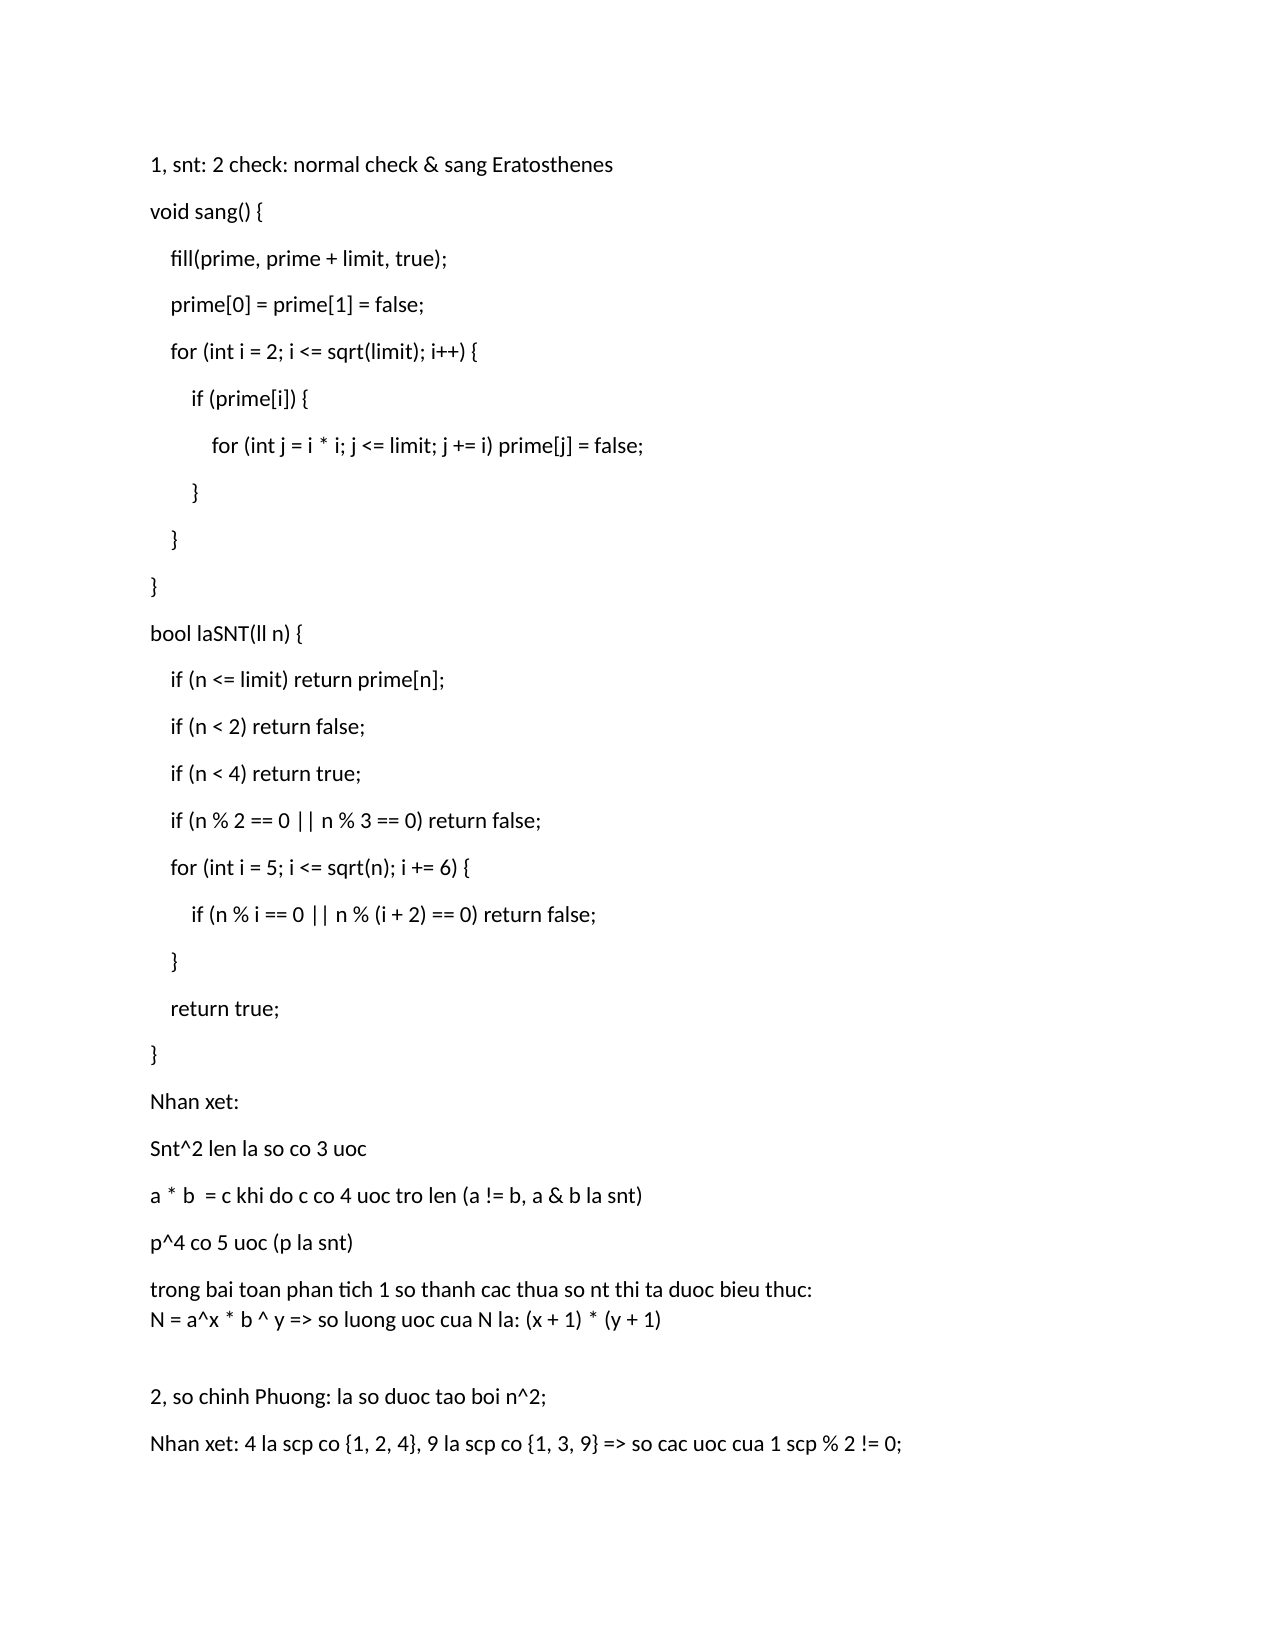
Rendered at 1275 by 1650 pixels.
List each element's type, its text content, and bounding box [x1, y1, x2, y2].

text p^4 co 5 uoc (p la snt) [150, 1228, 1125, 1256]
text } [150, 947, 1125, 975]
text Nhan xet: [150, 1087, 1125, 1116]
text Nhan xet: 4 la scp co {1, 2, 4}, 9 la scp co {1, 3, 9} => so cac uoc cua 1 scp % 2 != 0; [150, 1429, 1125, 1457]
text return true; [150, 994, 1125, 1022]
text Snt^2 len la so co 3 uoc [150, 1134, 1125, 1162]
text if (n < 4) return true; [150, 759, 1125, 787]
text if (n % 2 == 0 || n % 3 == 0) return false; [150, 806, 1125, 834]
text if (n <= limit) return prime[n]; [150, 666, 1125, 694]
text 1, snt: 2 check: normal check & sang Eratosthenes [150, 150, 1125, 178]
text } [150, 572, 1125, 600]
text } [150, 1041, 1125, 1069]
text } [150, 525, 1125, 553]
text for (int i = 2; i <= sqrt(limit); i++) { [150, 337, 1125, 366]
text a * b = c khi do c co 4 uoc tro len (a != b, a & b la snt) [150, 1181, 1125, 1209]
text 2, so chinh Phuong: la so duoc tao boi n^2; [150, 1352, 1125, 1410]
text for (int i = 5; i <= sqrt(n); i += 6) { [150, 853, 1125, 881]
text } [150, 478, 1125, 506]
text prime[0] = prime[1] = false; [150, 291, 1125, 319]
text fill(prime, prime + limit, true); [150, 244, 1125, 272]
text bool laSNT(ll n) { [150, 619, 1125, 647]
text for (int j = i * i; j <= limit; j += i) prime[j] = false; [150, 431, 1125, 459]
text if (n % i == 0 || n % (i + 2) == 0) return false; [150, 900, 1125, 928]
text if (n < 2) return false; [150, 712, 1125, 741]
text if (prime[i]) { [150, 384, 1125, 412]
text void sang() { [150, 197, 1125, 225]
text trong bai toan phan tich 1 so thanh cac thua so nt thi ta duoc bieu thuc: N = a^x * b ^ y => so luong uoc cua N la: (x + 1) * (y + 1) [150, 1275, 1125, 1333]
